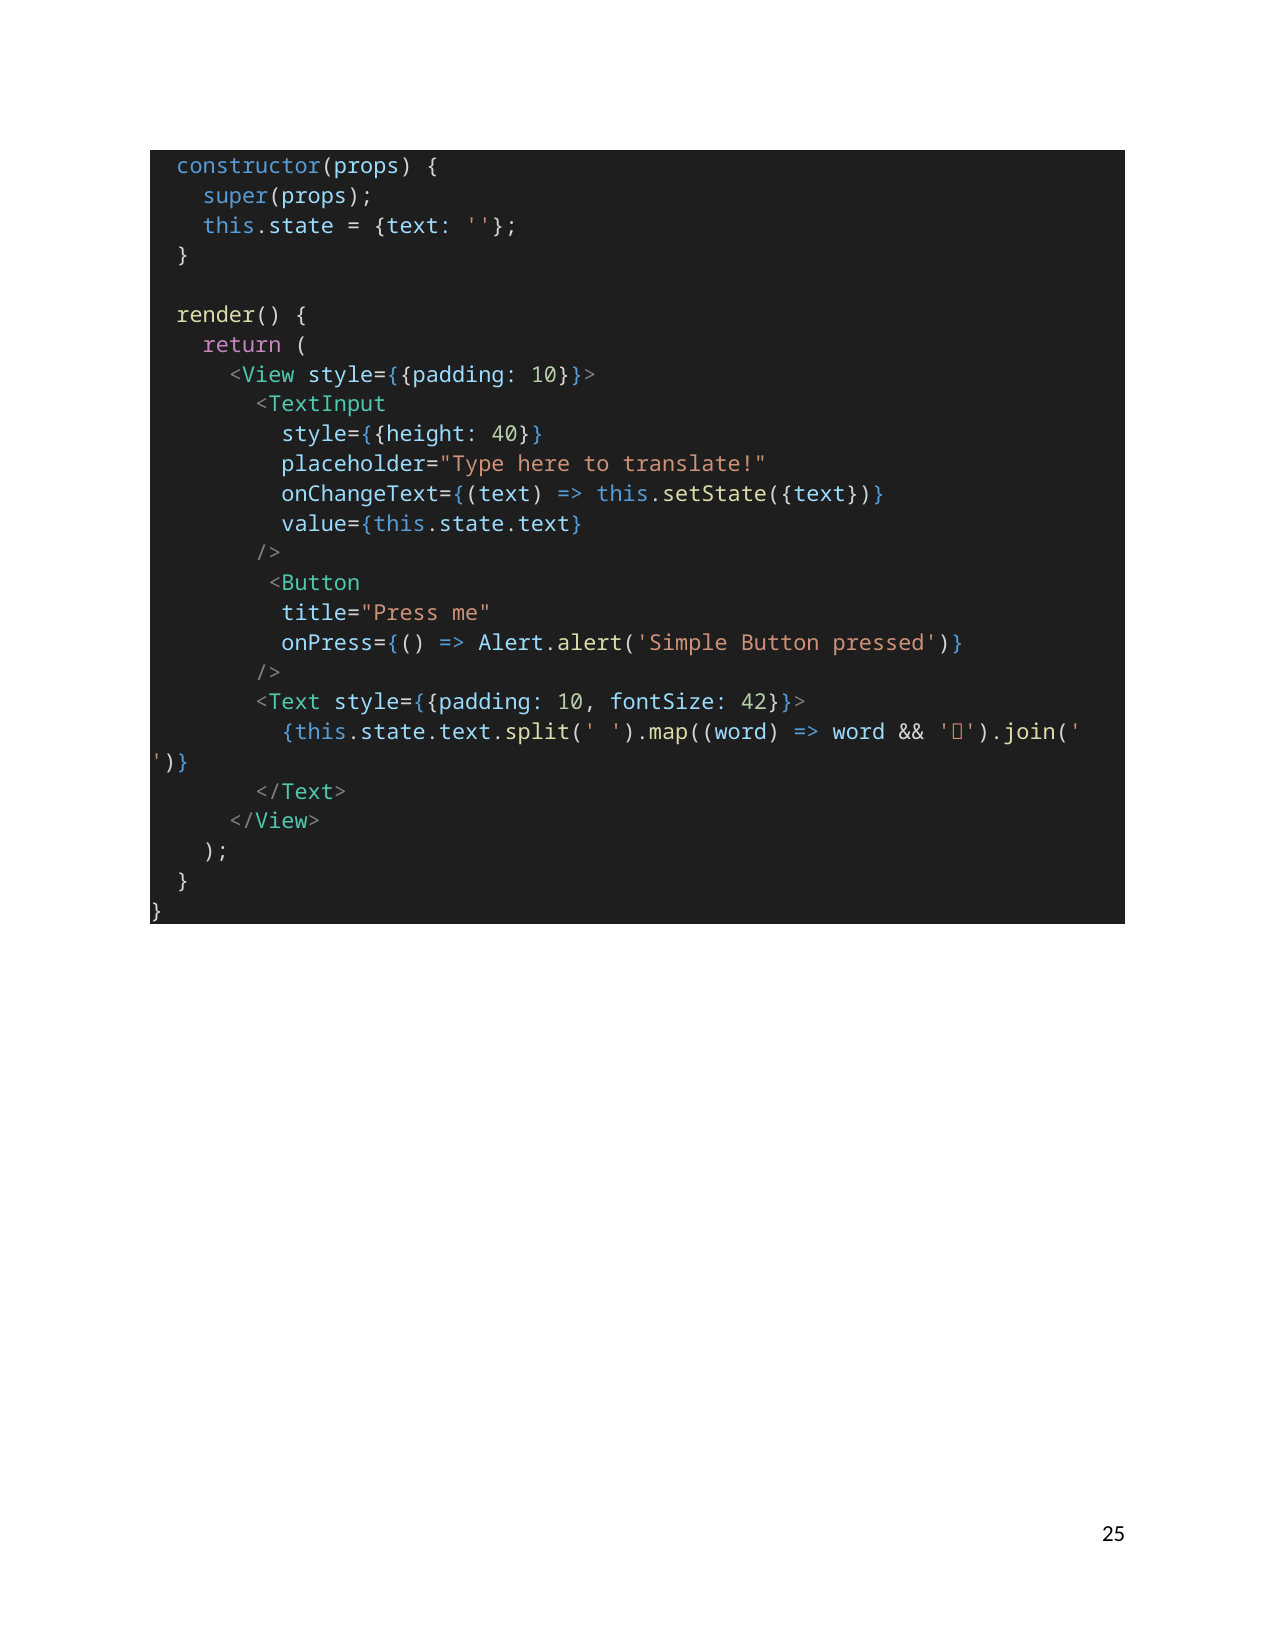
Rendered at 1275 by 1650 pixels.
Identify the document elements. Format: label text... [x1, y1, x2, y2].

text } [150, 895, 1125, 924]
text render() { [150, 299, 1125, 329]
text style={{height: 40}} [150, 418, 1125, 448]
text <TextInput [150, 388, 1125, 418]
text ); [150, 835, 1125, 865]
text <View style={{padding: 10}}> [150, 358, 1125, 388]
text placeholder="Type here to translate!" [150, 448, 1125, 478]
text } [150, 865, 1125, 895]
text onChangeText={(text) => this.setState({text})} [150, 478, 1125, 507]
text value={this.state.text} [150, 507, 1125, 537]
text constructor(props) { [150, 150, 1125, 180]
text } [150, 239, 1125, 269]
text this.state = {text: ''}; [150, 209, 1125, 239]
text </View> [150, 805, 1125, 835]
text /> [150, 656, 1125, 686]
text /> [150, 537, 1125, 567]
text super(props); [150, 180, 1125, 209]
text <Button [150, 567, 1125, 597]
text return ( [150, 329, 1125, 358]
text {this.state.text.split(' ').map((word) => word && '🍕').join(' ')} [150, 716, 1125, 776]
text title="Press me" [150, 597, 1125, 627]
text </Text> [150, 776, 1125, 805]
text <Text style={{padding: 10, fontSize: 42}}> [150, 686, 1125, 716]
text onPress={() => Alert.alert('Simple Button pressed')} [150, 627, 1125, 656]
